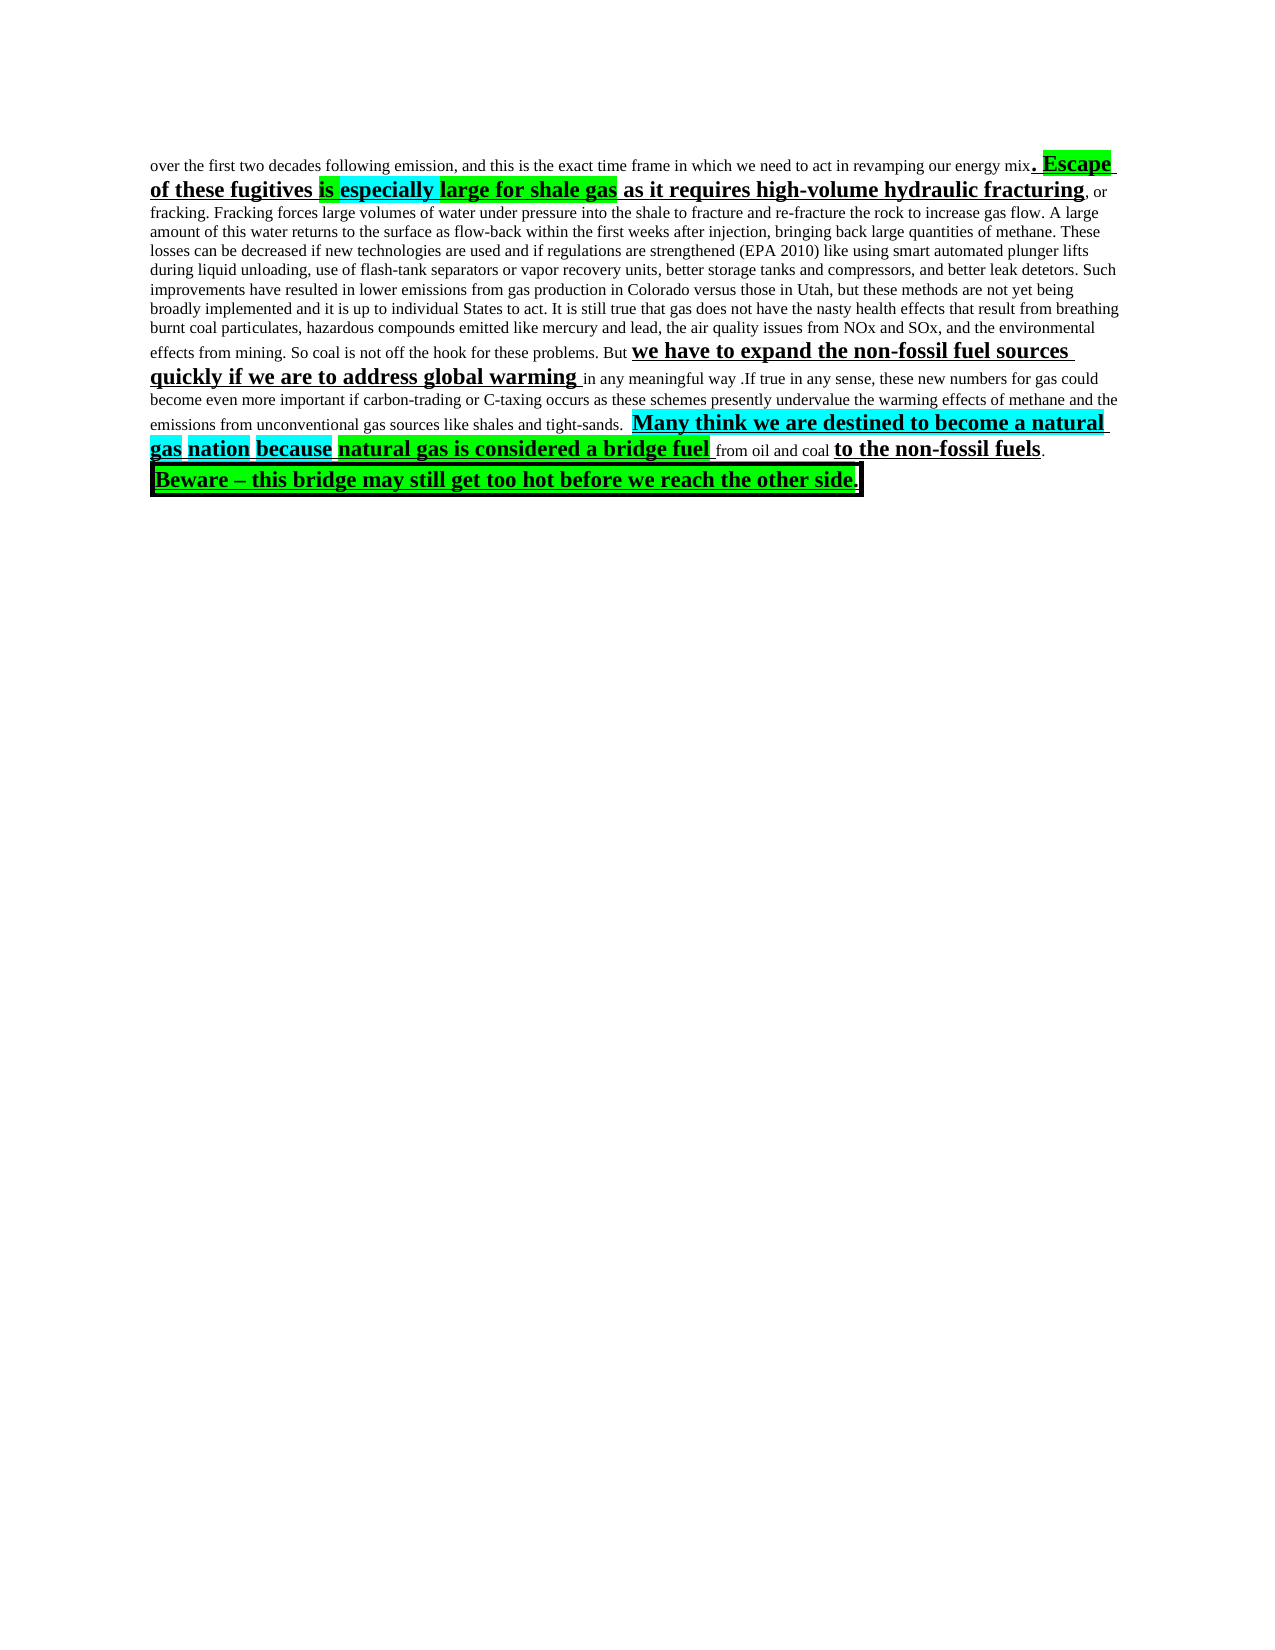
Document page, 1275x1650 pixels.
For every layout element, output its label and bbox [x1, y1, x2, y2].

text [150, 150, 1125, 497]
